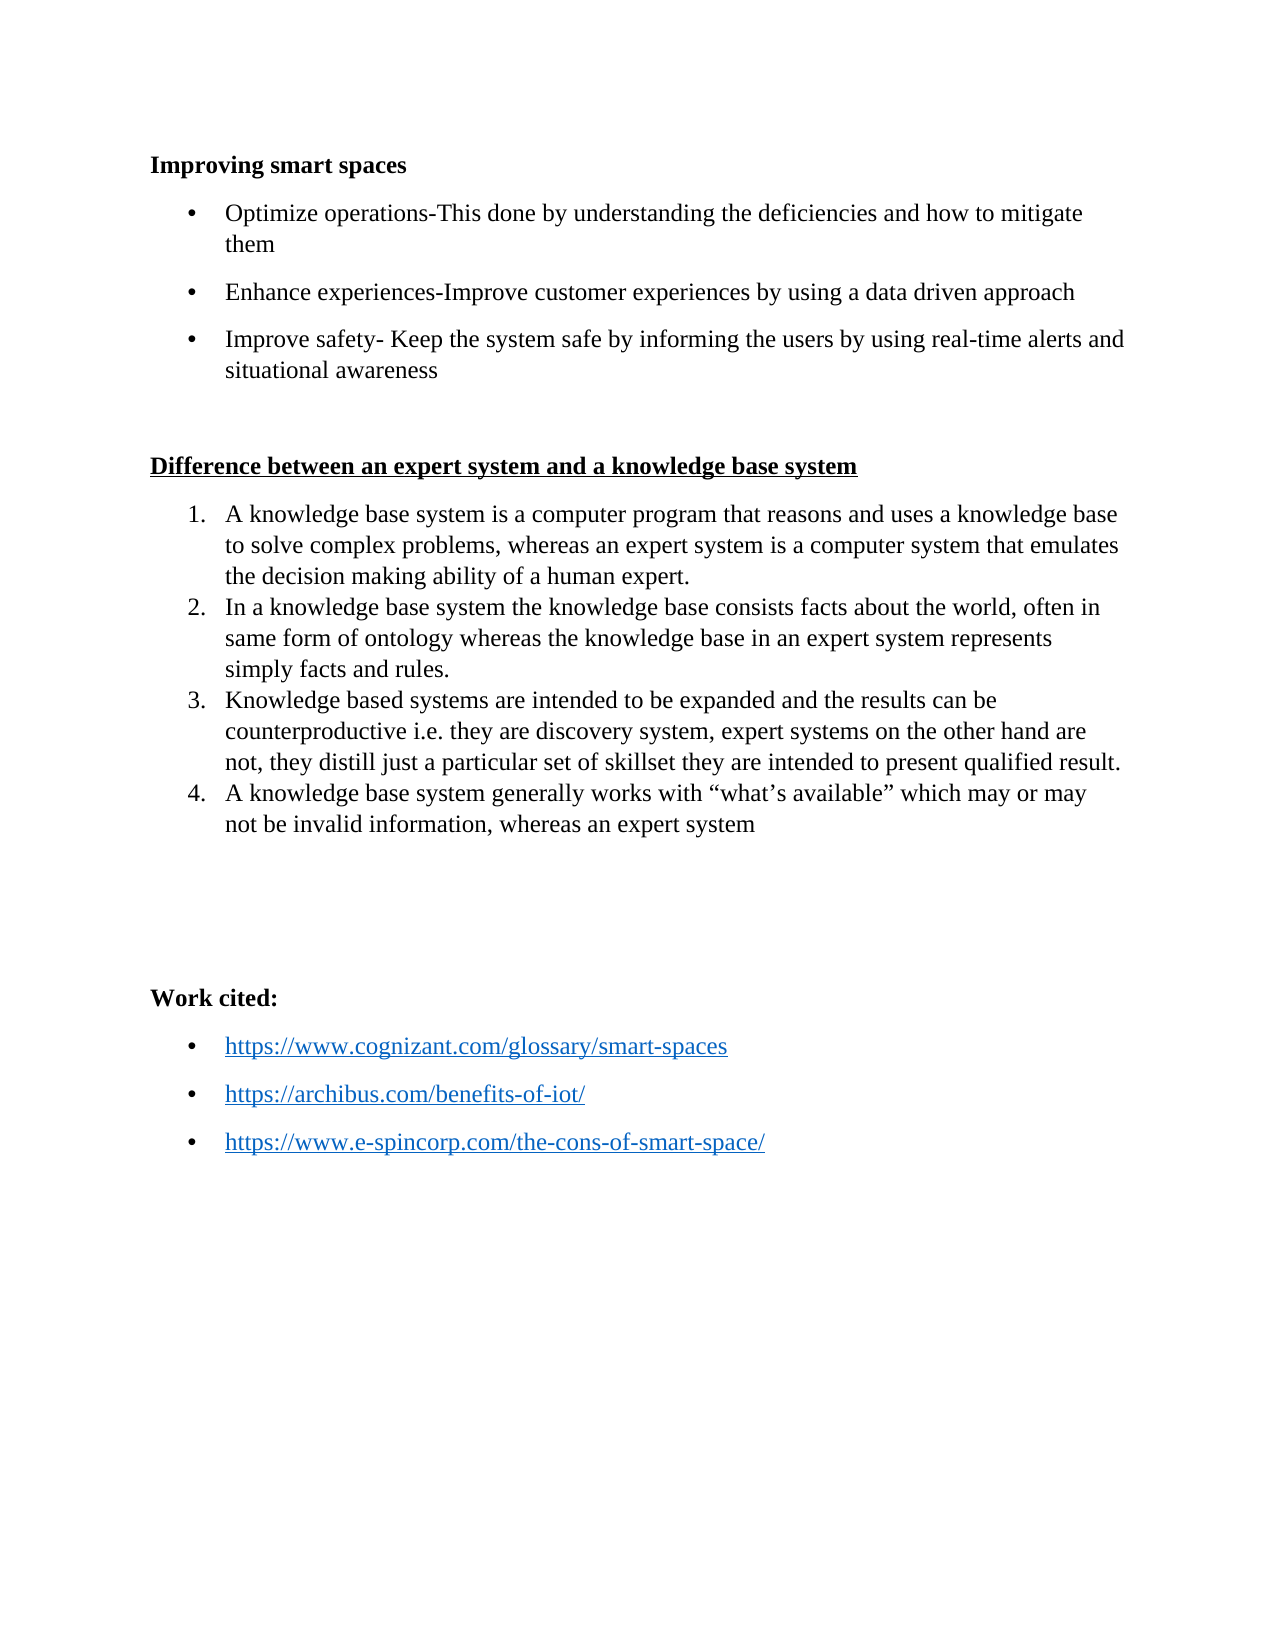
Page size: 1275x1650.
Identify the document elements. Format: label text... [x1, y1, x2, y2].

list A knowledge base system generally works with “what’s available” which may or may not be invalid information, whereas an expert system [187, 778, 1125, 838]
list https://archibus.com/benefits-of-iot/ [187, 1079, 1125, 1108]
list Improve safety- Keep the system safe by informing the users by using real-time alerts and situational awareness [187, 324, 1125, 384]
text Work cited: [150, 983, 1125, 1012]
text Difference between an expert system and a knowledge base system [150, 451, 1125, 480]
list In a knowledge base system the knowledge base consists facts about the world, often in same form of ontology whereas the knowledge base in an expert system represents simply facts and rules. [187, 592, 1125, 683]
list Enhance experiences-Improve customer experiences by using a data driven approach [187, 277, 1125, 305]
list A knowledge base system is a computer program that reasons and uses a knowledge base to solve complex problems, whereas an expert system is a computer system that emulates the decision making ability of a human expert. [187, 499, 1125, 589]
list https://www.e-spincorp.com/the-cons-of-smart-space/ [187, 1127, 1125, 1155]
list https://www.cognizant.com/glossary/smart-spaces [187, 1031, 1125, 1060]
list Knowledge based systems are intended to be expanded and the results can be counterproductive i.e. they are discovery system, expert systems on the other hand are not, they distill just a particular set of skillset they are intended to present qualified result. [187, 685, 1125, 776]
text Improving smart spaces [150, 150, 1125, 179]
list Optimize operations-This done by understanding the deficiencies and how to mitigate them [187, 198, 1125, 258]
